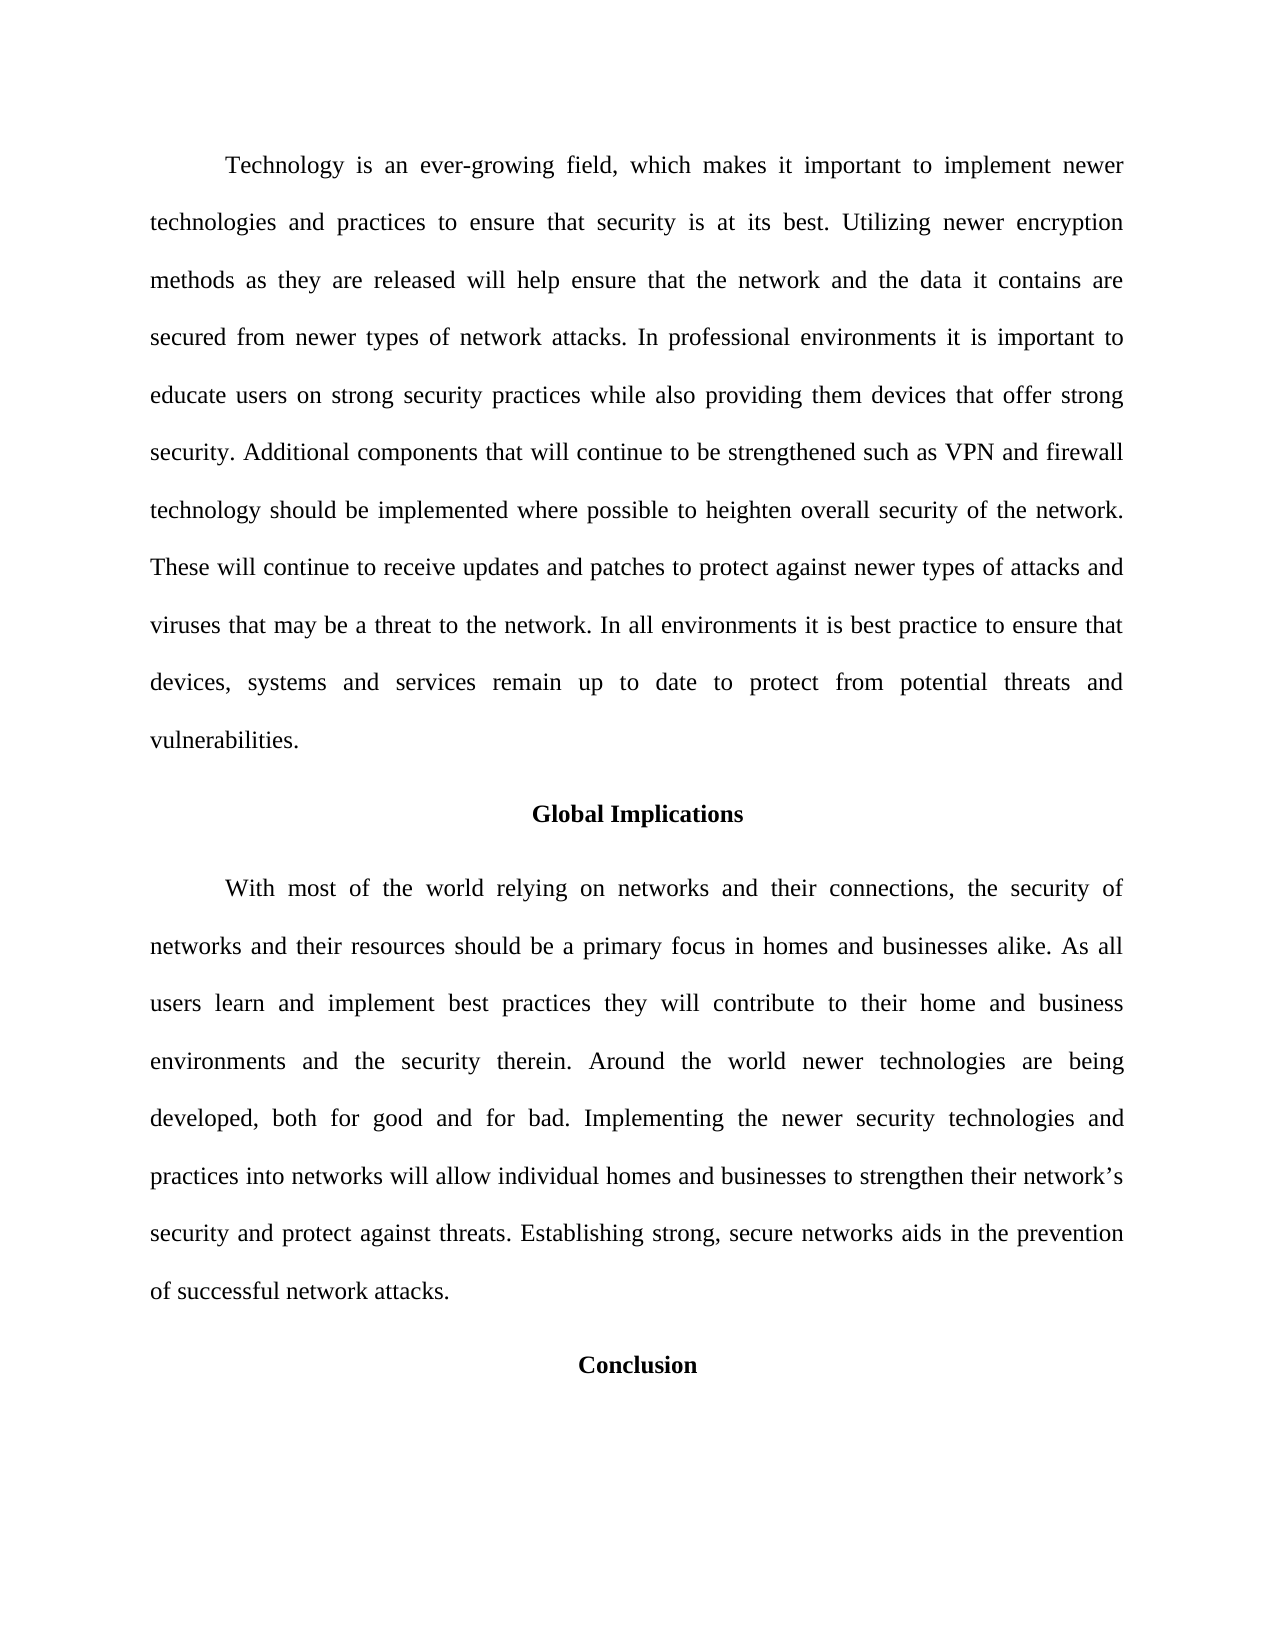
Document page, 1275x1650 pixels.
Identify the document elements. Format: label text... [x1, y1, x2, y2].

text With most of the world relying on networks and their connections, the security of networks and their resources should be a primary focus in homes and businesses alike. As all users learn and implement best practices they will contribute to their home and business environments and the security therein. Around the world newer technologies are being developed, both for good and for bad. Implementing the newer security technologies and practices into networks will allow individual homes and businesses to strengthen their network’s security and protect against threats. Establishing strong, secure networks aids in the prevention of successful network attacks. [150, 873, 1125, 1304]
text Global Implications [150, 799, 1125, 828]
text Technology is an ever-growing field, which makes it important to implement newer technologies and practices to ensure that security is at its best. Utilizing newer encryption methods as they are released will help ensure that the network and the data it contains are secured from newer types of network attacks. In professional environments it is important to educate users on strong security practices while also providing them devices that offer strong security. Additional components that will continue to be strengthened such as VPN and firewall technology should be implemented where possible to heighten overall security of the network. These will continue to receive updates and patches to protect against newer types of attacks and viruses that may be a threat to the network. In all environments it is best practice to ensure that devices, systems and services remain up to date to protect from potential threats and vulnerabilities. [150, 150, 1125, 754]
text Conclusion [150, 1350, 1125, 1379]
